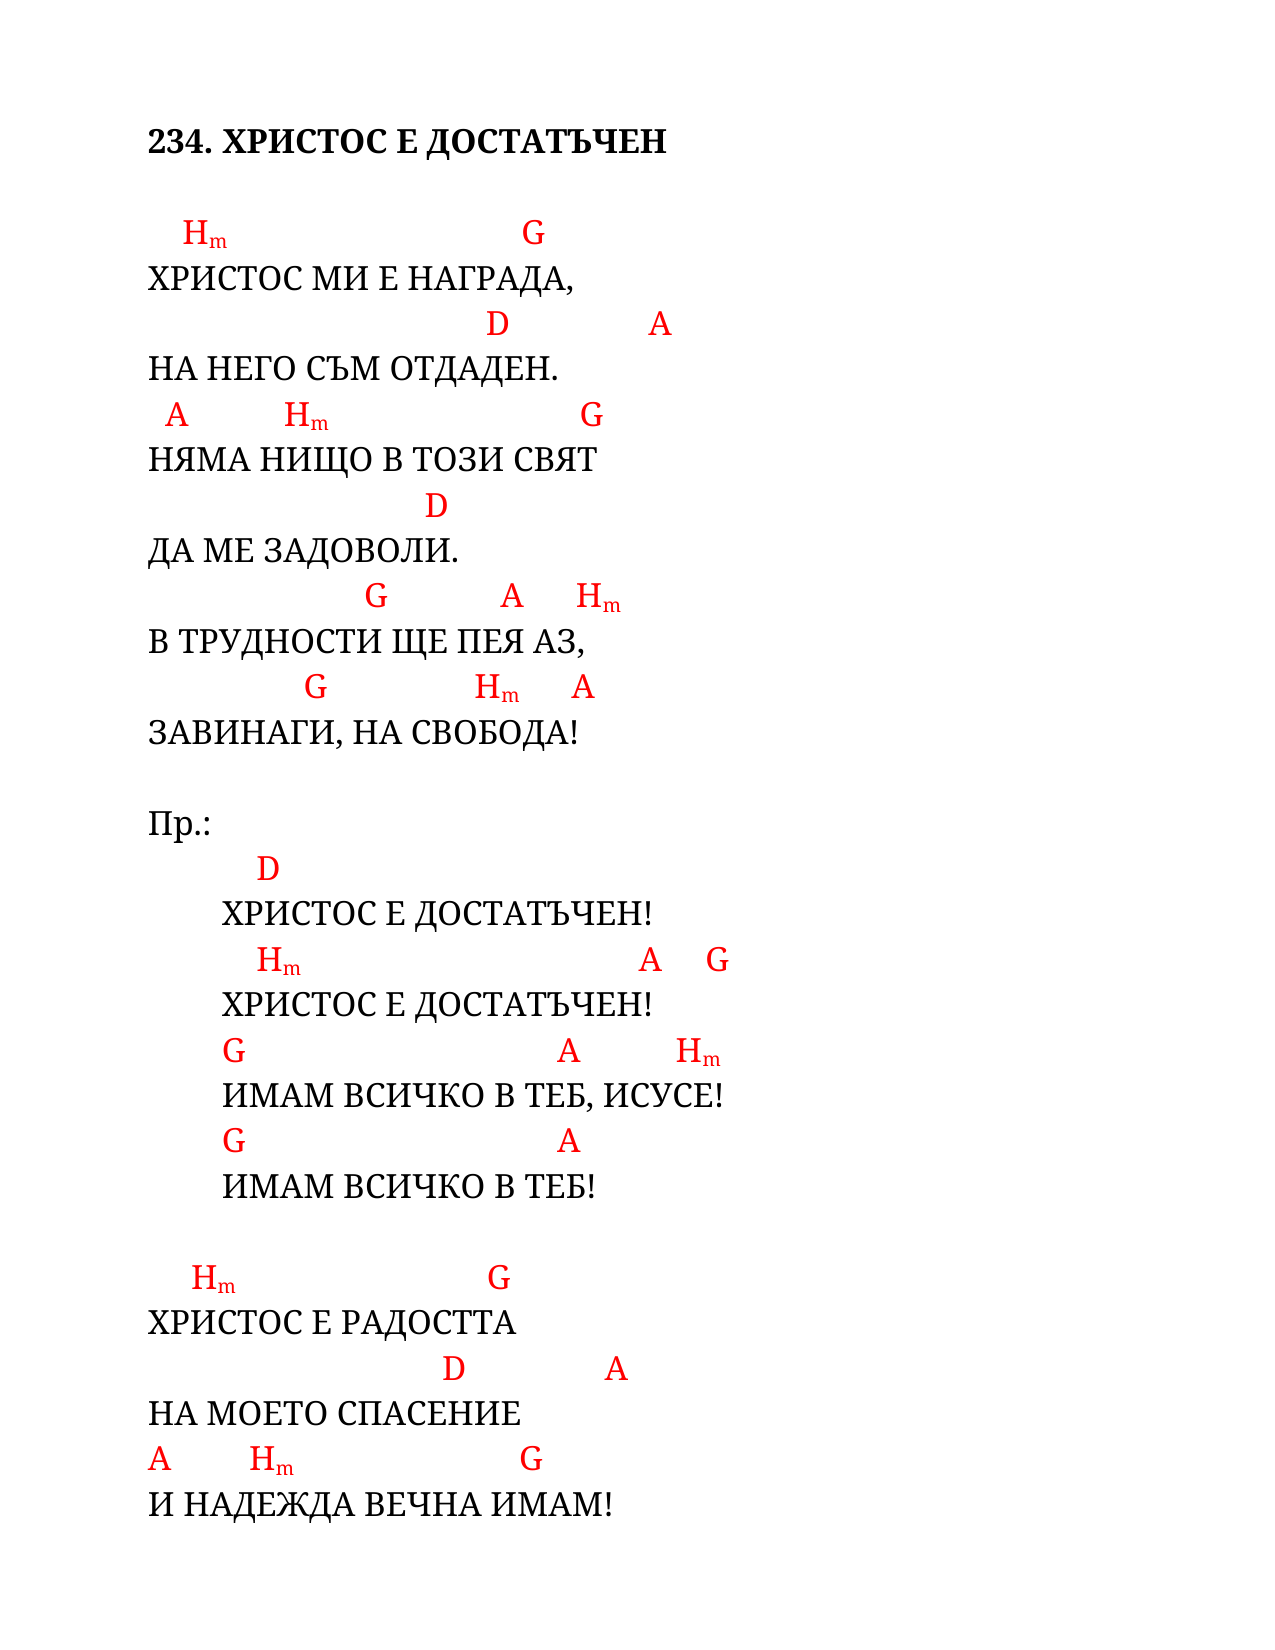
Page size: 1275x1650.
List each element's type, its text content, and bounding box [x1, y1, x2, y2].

text ХРИСТОС Е РАДОСТТА [148, 1299, 1157, 1344]
text A Hm G [148, 1435, 1157, 1481]
text D [148, 481, 1157, 527]
text A Hm G [148, 391, 1157, 436]
text ДА МЕ ЗАДОВОЛИ. [148, 527, 1157, 572]
text ХРИСТОС Е ДОСТАТЪЧЕН! [222, 890, 1157, 936]
text Hm G [148, 1253, 1157, 1299]
text ХРИСТОС Е ДОСТАТЪЧЕН! [222, 981, 1157, 1026]
text ИМАМ ВСИЧКО В ТЕБ! [222, 1163, 1157, 1208]
text D A [148, 300, 1157, 345]
text И НАДЕЖДА ВЕЧНА ИМАМ! [148, 1481, 1157, 1526]
text Пр.: [148, 799, 1157, 845]
text G Hm A [148, 663, 1157, 708]
text ХРИСТОС МИ Е НАГРАДА, [148, 254, 1157, 300]
text НЯМА НИЩО В ТОЗИ СВЯТ [148, 436, 1157, 481]
text D A [148, 1344, 1157, 1390]
text D [222, 845, 1157, 890]
text В ТРУДНОСТИ ЩЕ ПЕЯ АЗ, [148, 618, 1157, 663]
text Hm G [148, 209, 1157, 254]
text НА МОЕТО СПАСЕНИЕ [148, 1390, 1157, 1435]
text G A Hm [222, 1026, 1157, 1072]
text ЗАВИНАГИ, НА СВОБОДА! [148, 708, 1157, 754]
text G A [222, 1117, 1157, 1163]
text G A Hm [148, 572, 1157, 618]
text НА НЕГО СЪМ ОТДАДЕН. [148, 345, 1157, 391]
text Hm A G [222, 936, 1157, 981]
text 234. ХРИСТОС Е ДОСТАТЪЧЕН [148, 118, 1157, 163]
text ИМАМ ВСИЧКО В ТЕБ, ИСУСЕ! [222, 1072, 1157, 1117]
